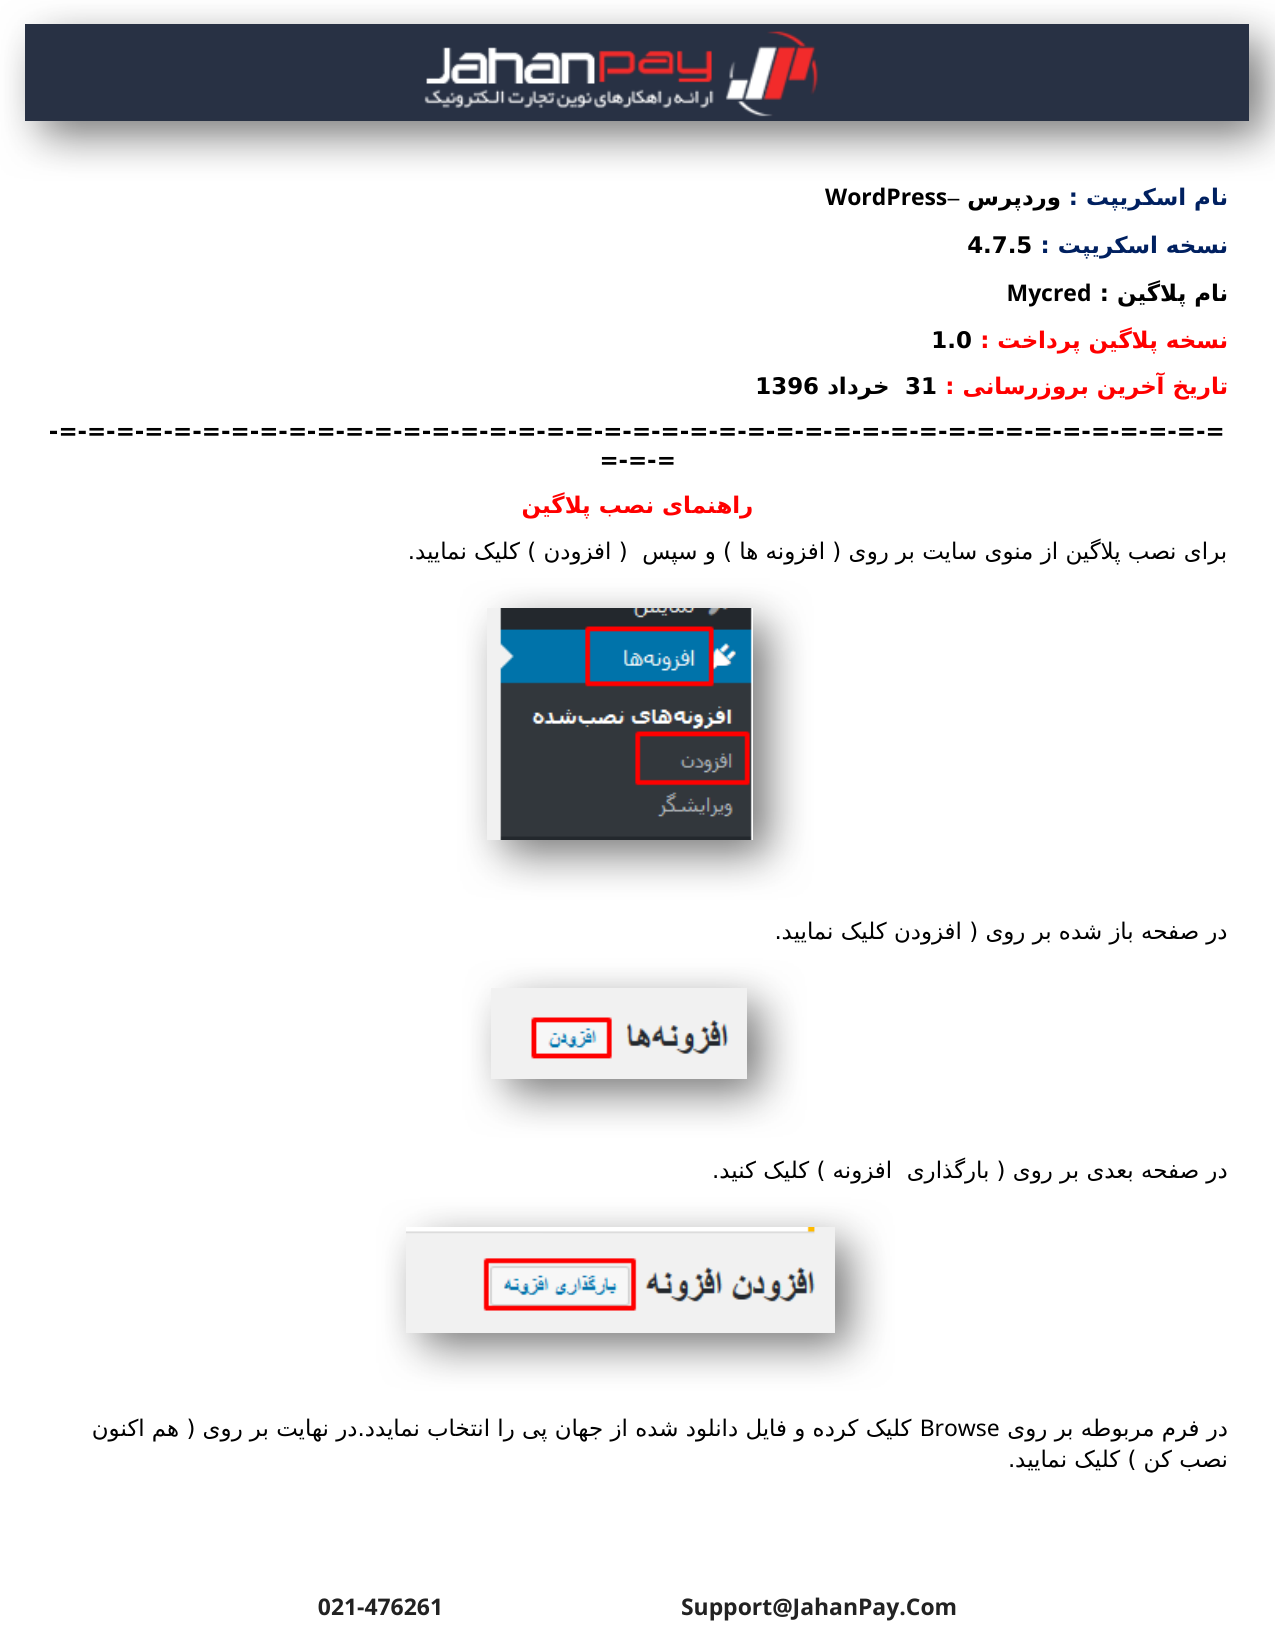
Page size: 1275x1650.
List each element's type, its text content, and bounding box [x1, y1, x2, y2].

text نسخه پلاگین پرداخت : 1.0 [47, 328, 1228, 354]
text در فرم مربوطه بر روی Browse کلیک کرده و فایل دانلود شده از جهان پی را انتخاب نمایدد.در نهایت بر روی ( هم اکنون نصب کن ) کلیک نمایید. [47, 1412, 1228, 1472]
picture [491, 988, 747, 1079]
text =-=-=-=-=-=-=-=-=-=-=-=-=-=-=-=-=-=-=-=-=-=-=-=-=-=-=-=-=-=-=-=-=-=-=-=-=-=-=-=-=-=-=-= [47, 418, 1228, 474]
picture [487, 608, 753, 840]
text در صفحه باز شده بر روی ( افزودن کلیک نمایید. [47, 918, 1228, 945]
text راهنمای نصب پلاگین [47, 493, 1228, 519]
text در صفحه بعدی بر روی ( بارگذاری افزونه ) کلیک کنید. [47, 1157, 1228, 1184]
text نام اسکریپت : وردپرس –WordPress [47, 181, 1228, 213]
text نسخه اسکریپت : 4.7.5 [47, 232, 1228, 258]
text برای نصب پلاگین از منوی سایت بر روی ( افزونه ها ) و سپس ( افزودن ) کلیک نمایید. [47, 538, 1228, 565]
text نام پلاگین : Mycred [47, 277, 1228, 308]
picture [406, 1227, 835, 1333]
picture [25, 24, 1249, 121]
text تاریخ آخرین بروزرسانی : 31 خرداد 1396 [47, 373, 1228, 400]
